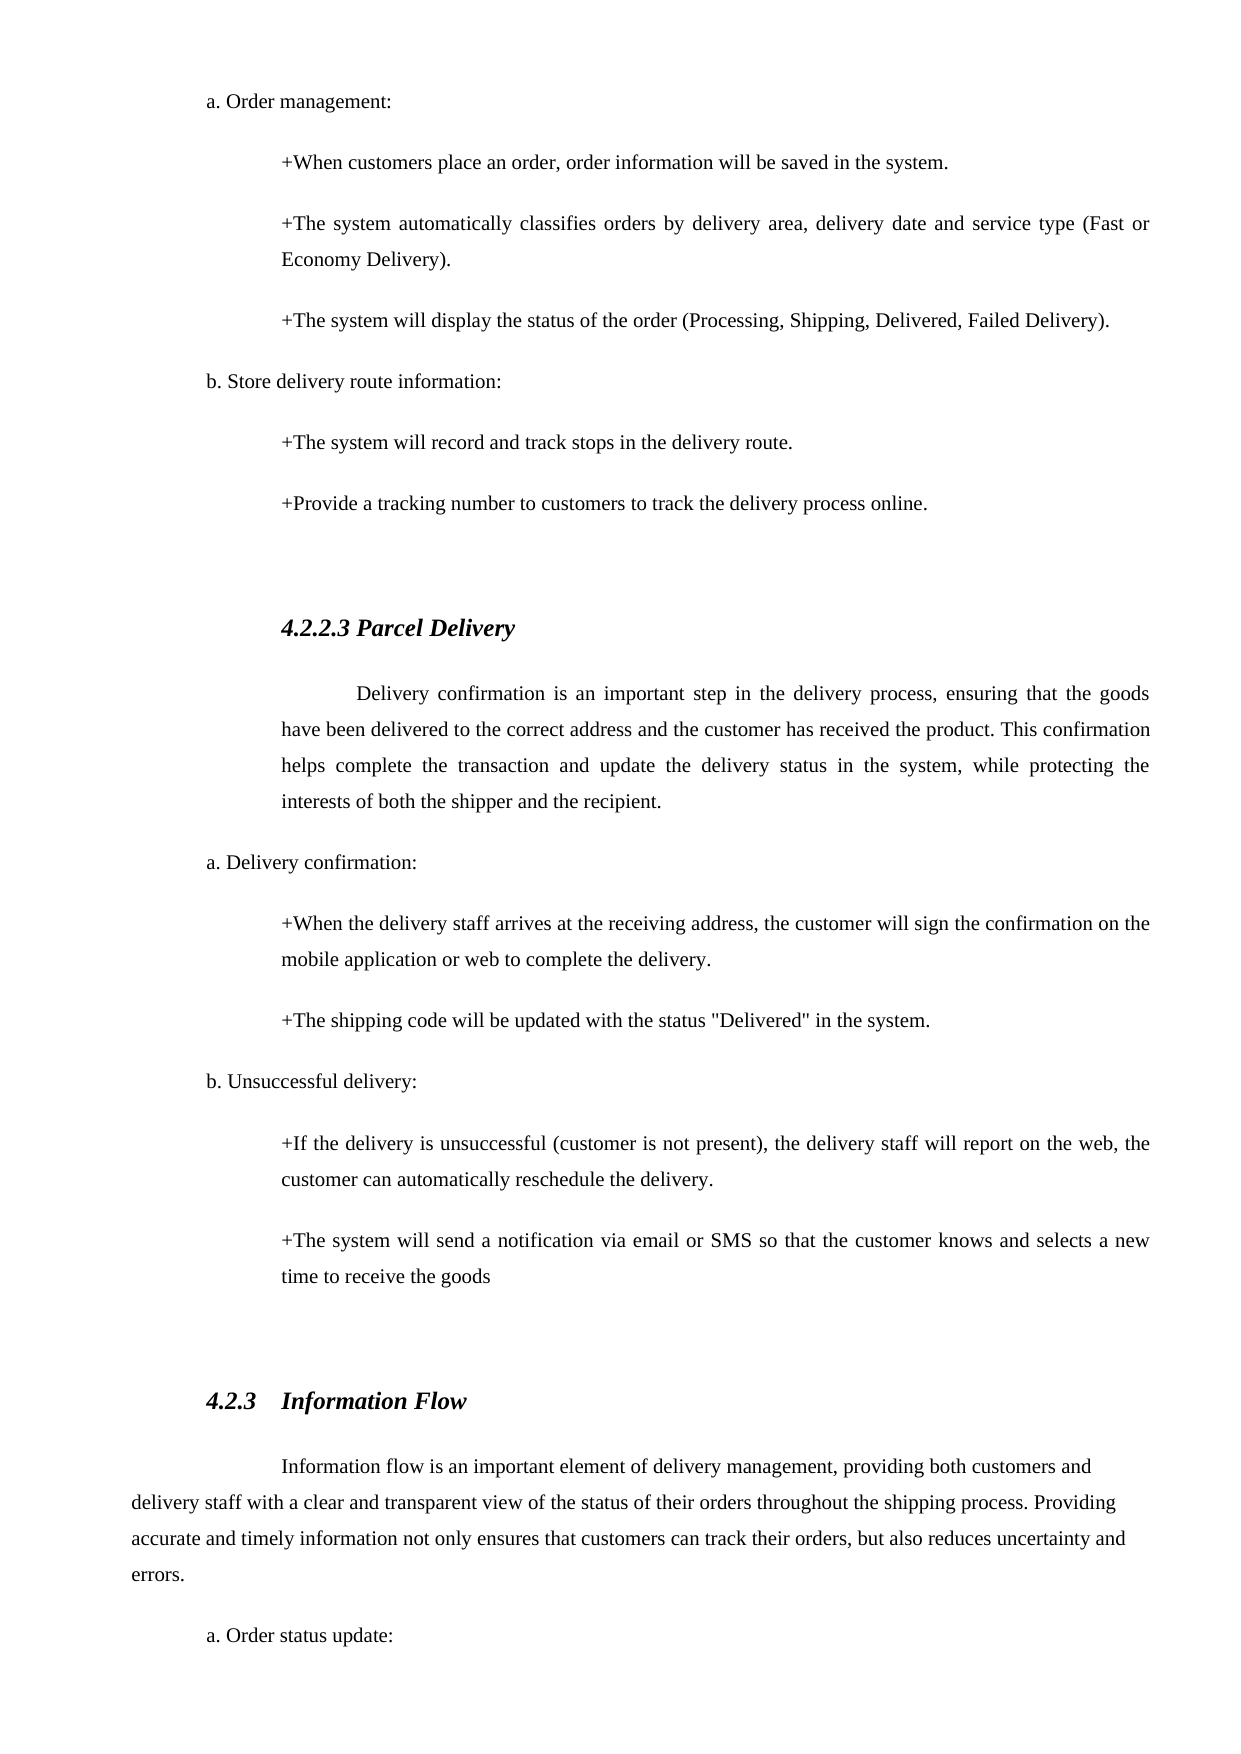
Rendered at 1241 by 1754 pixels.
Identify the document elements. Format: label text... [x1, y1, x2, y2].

text +Provide a tracking number to customers to track the delivery process online. [206, 491, 1152, 515]
text +The system will display the status of the order (Processing, Shipping, Delivered, Failed Delivery). [206, 308, 1152, 332]
text +The system will record and track stops in the delivery route. [206, 430, 1152, 454]
text a. Order status update: [131, 1623, 1152, 1647]
text +If the delivery is unsuccessful (customer is not present), the delivery staff will report on the web, the customer can automatically reschedule the delivery. [281, 1131, 1152, 1191]
text a. Order management: [131, 89, 1152, 113]
text 4.2.3 Information Flow [131, 1386, 1152, 1414]
text +When the delivery staff arrives at the receiving address, the customer will sign the confirmation on the mobile application or web to complete the delivery. [281, 911, 1152, 971]
text Delivery confirmation is an important step in the delivery process, ensuring that the goods have been delivered to the correct address and the customer has received the product. This confirmation helps complete the transaction and update the delivery status in the system, while protecting the interests of both the shipper and the recipient. [281, 681, 1152, 813]
text +The system automatically classifies orders by delivery area, delivery date and service type (Fast or Economy Delivery). [281, 211, 1152, 271]
text Information flow is an important element of delivery management, providing both customers and delivery staff with a clear and transparent view of the status of their orders throughout the shipping process. Providing accurate and timely information not only ensures that customers can track their orders, but also reduces uncertainty and errors. [131, 1454, 1152, 1586]
text a. Delivery confirmation: [206, 850, 1152, 874]
text +The system will send a notification via email or SMS so that the customer knows and selects a new time to receive the goods [281, 1228, 1152, 1288]
text b. Unsuccessful delivery: [206, 1069, 1152, 1093]
text +The shipping code will be updated with the status "Delivered" in the system. [206, 1008, 1152, 1032]
text +When customers place an order, order information will be saved in the system. [206, 150, 1152, 174]
text b. Store delivery route information: [131, 369, 1152, 393]
text 4.2.2.3 Parcel Delivery [131, 613, 1152, 642]
